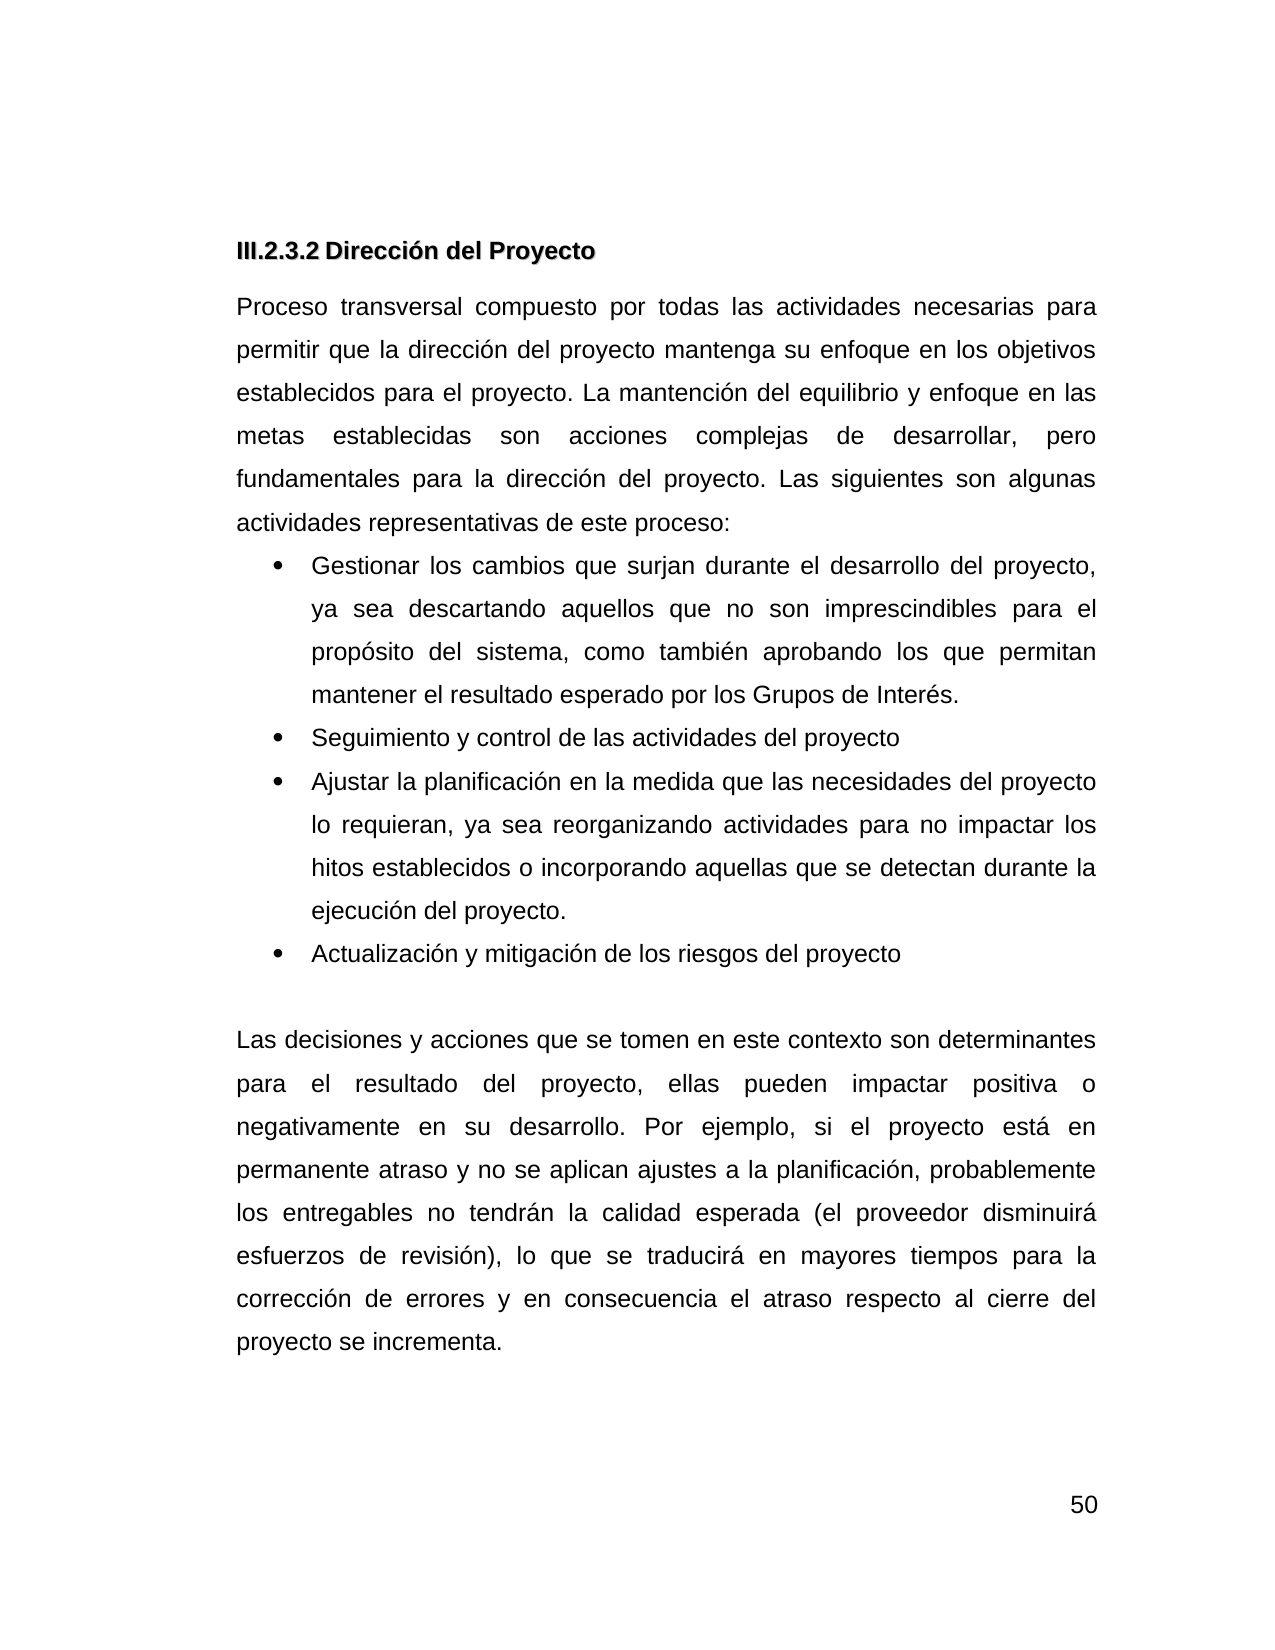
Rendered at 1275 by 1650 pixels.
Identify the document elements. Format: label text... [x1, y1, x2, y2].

subtitle Dirección del Proyecto [236, 236, 1098, 265]
text Las decisiones y acciones que se tomen en este contexto son determinantes para el resultado del proyecto, ellas pueden impactar positiva o negativamente en su desarrollo. Por ejemplo, si el proyecto está en permanente atraso y no se aplican ajustes a la planificación, probablemente los entregables no tendrán la calidad esperada (el proveedor disminuirá esfuerzos de revisión), lo que se traducirá en mayores tiempos para la corrección de errores y en consecuencia el atraso respecto al cierre del proyecto se incrementa. [236, 1025, 1098, 1356]
list Gestionar los cambios que surjan durante el desarrollo del proyecto, ya sea descartando aquellos que no son imprescindibles para el propósito del sistema, como también aprobando los que permitan mantener el resultado esperado por los Grupos de Interés. [274, 551, 1098, 709]
list Seguimiento y control de las actividades del proyecto [274, 723, 1098, 752]
text Proceso transversal compuesto por todas las actividades necesarias para permitir que la dirección del proyecto mantenga su enfoque en los objetivos establecidos para el proyecto. La mantención del equilibrio y enfoque en las metas establecidas son acciones complejas de desarrollar, pero fundamentales para la dirección del proyecto. Las siguientes son algunas actividades representativas de este proceso: [236, 292, 1098, 536]
list Actualización y mitigación de los riesgos del proyecto [274, 939, 1098, 968]
list Ajustar la planificación en la medida que las necesidades del proyecto lo requieran, ya sea reorganizando actividades para no impactar los hitos establecidos o incorporando aquellas que se detectan durante la ejecución del proyecto. [274, 766, 1098, 925]
